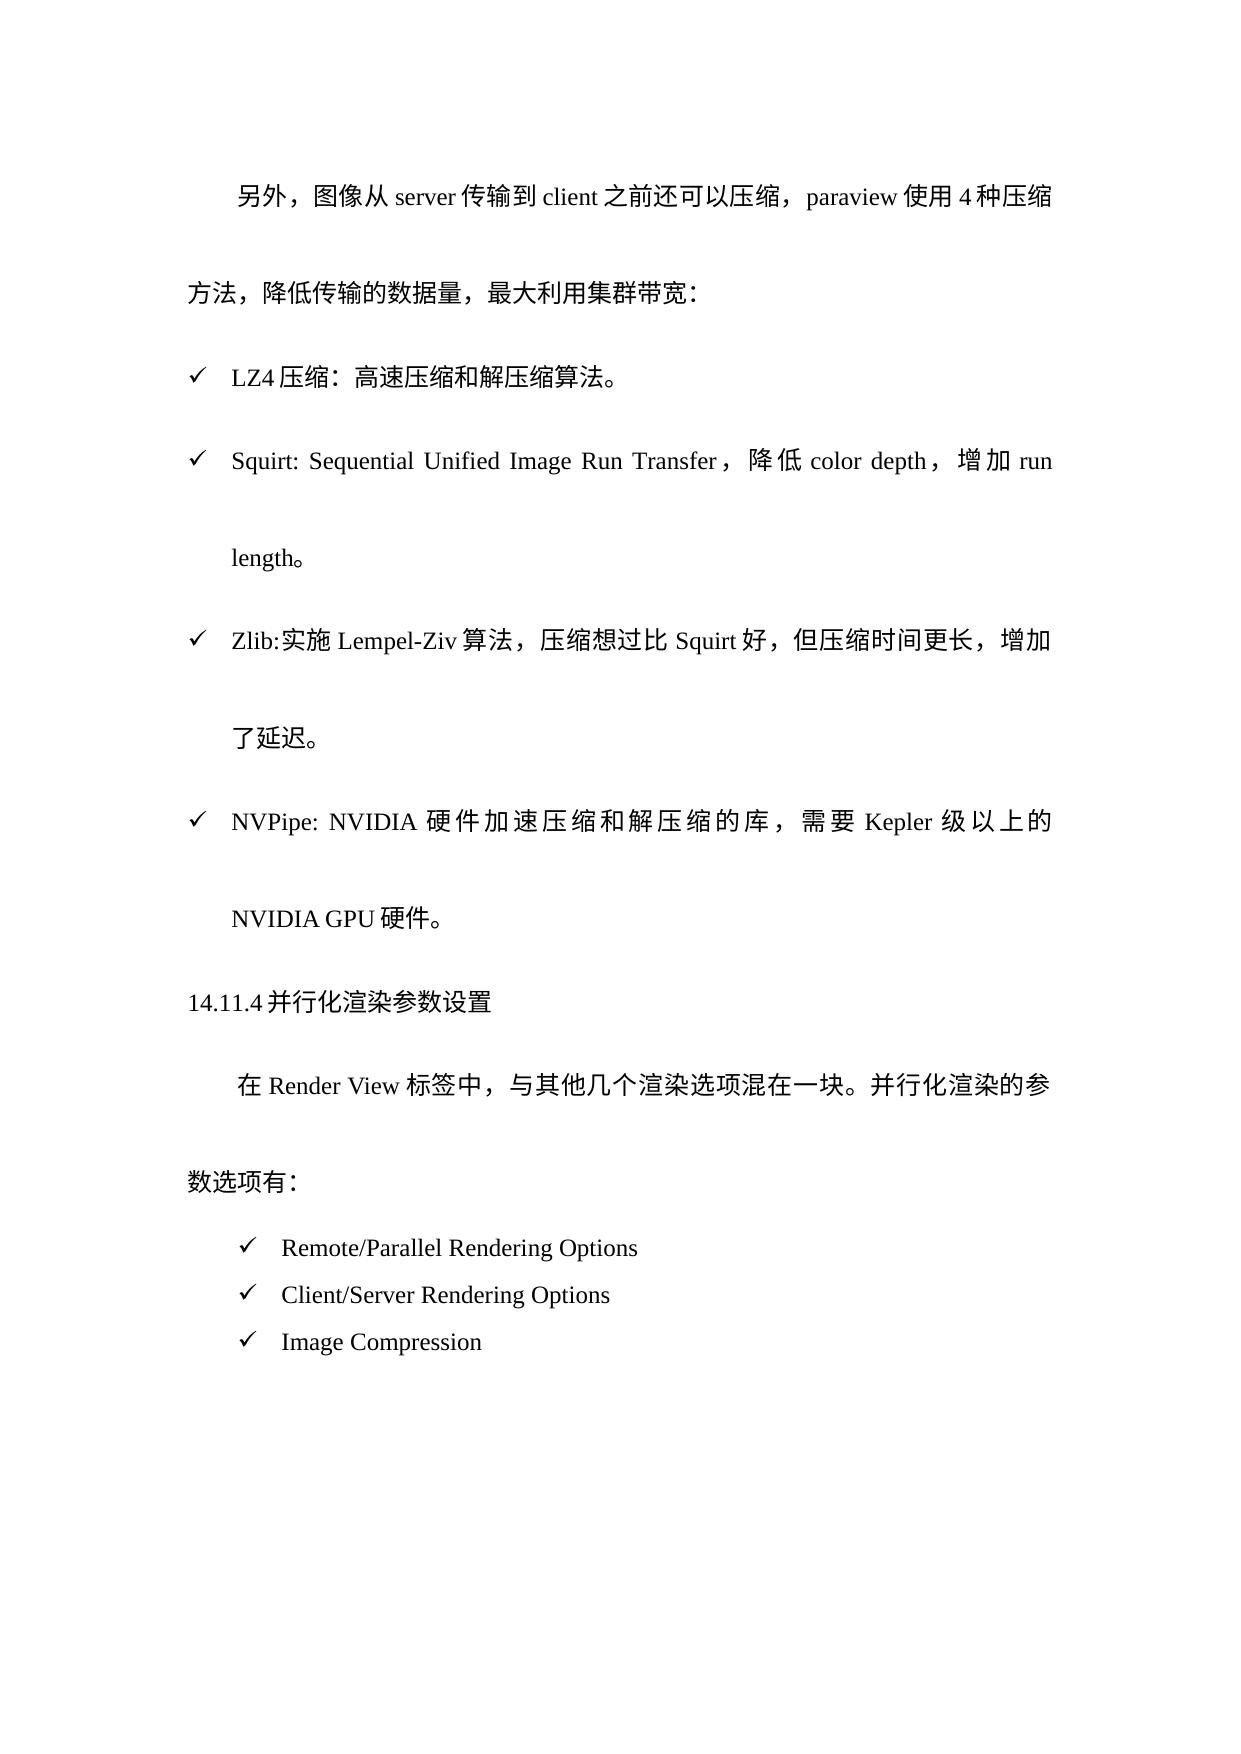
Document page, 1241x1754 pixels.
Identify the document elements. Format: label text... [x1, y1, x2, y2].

list Client/Server Rendering Options [237, 1278, 1053, 1311]
list Zlib:实施Lempel-Ziv算法，压缩想过比Squirt好，但压缩时间更长，增加了延迟。 [187, 606, 1053, 769]
list Remote/Parallel Rendering Options [237, 1231, 1053, 1264]
list Image Compression [237, 1325, 1053, 1358]
list NVPipe: NVIDIA硬件加速压缩和解压缩的库，需要Kepler级以上的NVIDIA GPU硬件。 [187, 787, 1053, 949]
text 另外，图像从server传输到client之前还可以压缩，paraview使用4种压缩方法，降低传输的数据量，最大利用集群带宽： [187, 162, 1053, 324]
list Squirt: Sequential Unified Image Run Transfer，降低color depth，增加run length。 [187, 426, 1053, 588]
text 在Render View标签中，与其他几个渲染选项混在一块。并行化渲染的参数选项有： [187, 1051, 1053, 1213]
list LZ4压缩：高速压缩和解压缩算法。 [187, 343, 1053, 408]
text 14.11.4并行化渲染参数设置 [187, 968, 1053, 1033]
